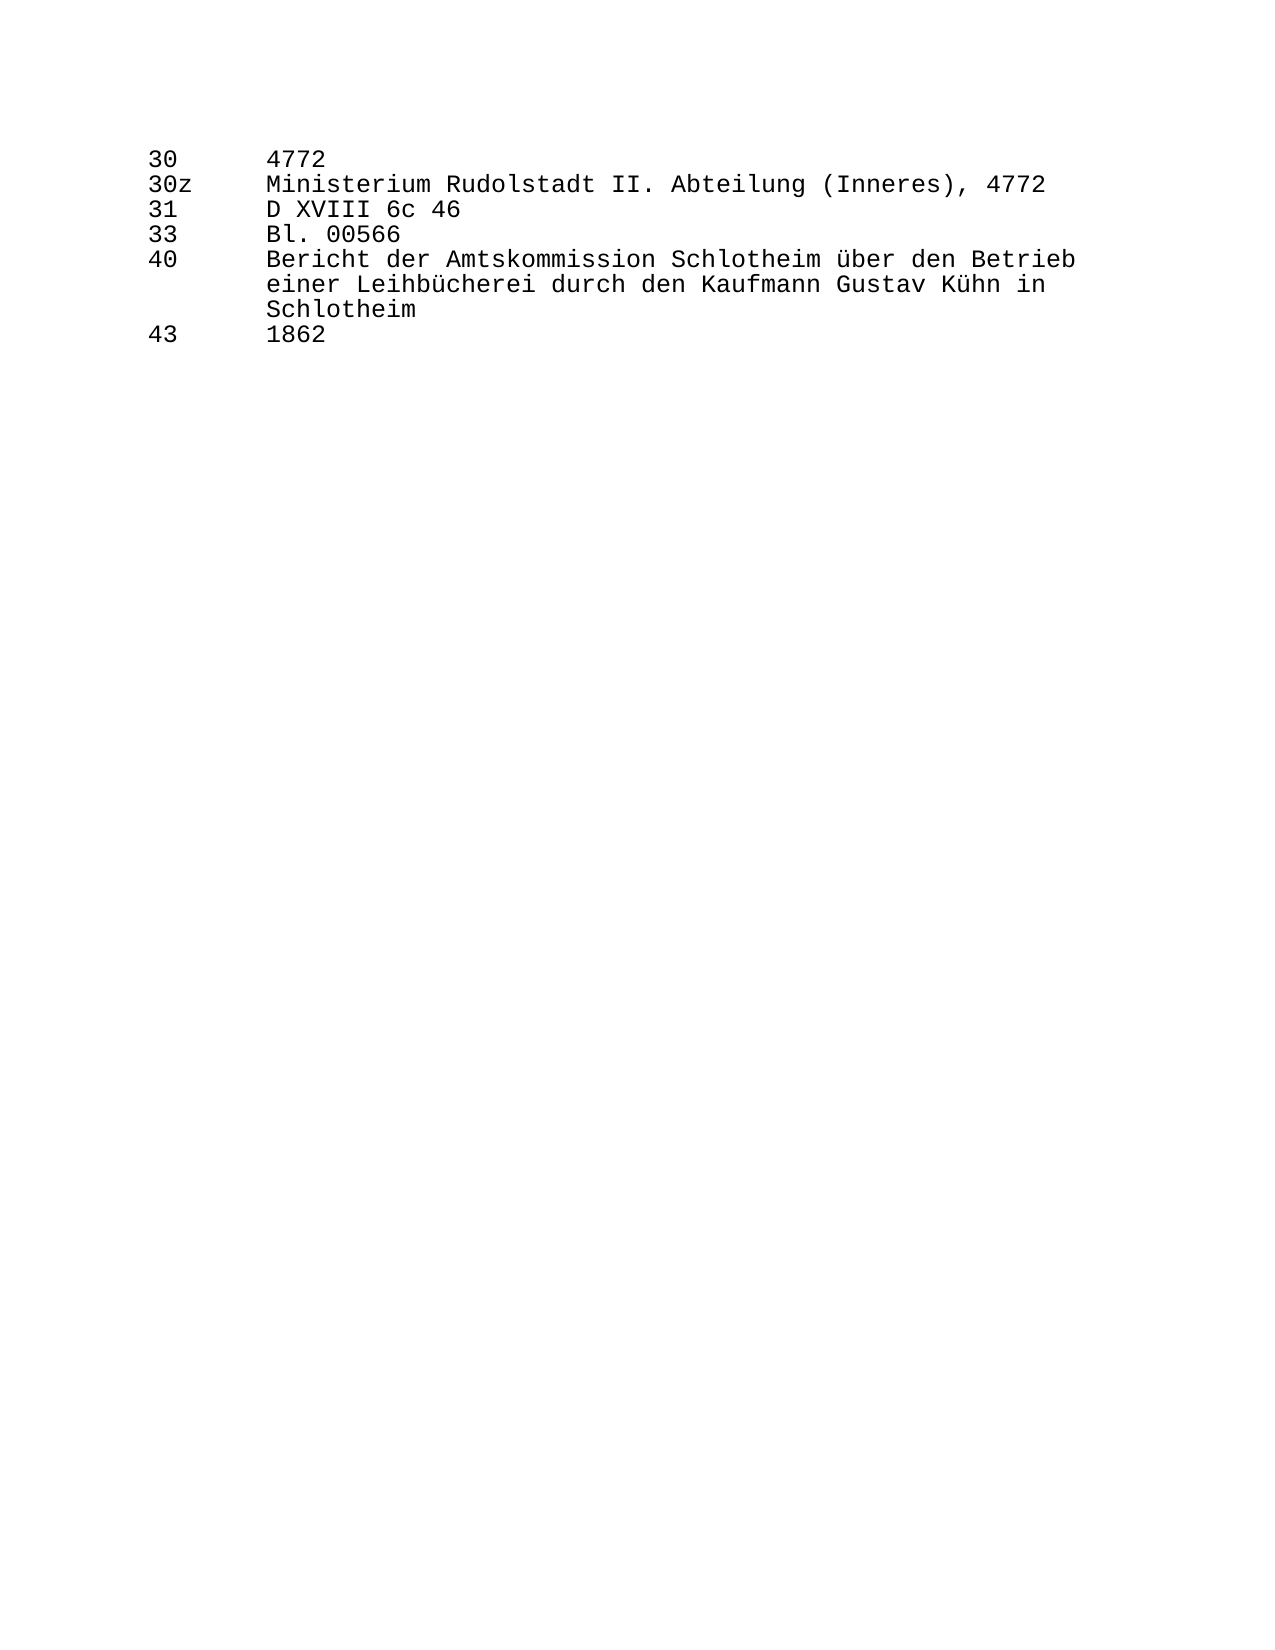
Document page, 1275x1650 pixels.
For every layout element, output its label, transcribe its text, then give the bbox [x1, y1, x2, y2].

text 30 4772 [148, 148, 1127, 173]
text 30z Ministerium Rudolstadt II. Abteilung (Inneres), 4772 [148, 173, 1127, 198]
text 40 Bericht der Amtskommission o[Schlotheim]o über den Betrieb einer s[1{Leihbücherei} durch den p[5{Kaufmann} 2{Gustav} 1{Kühn} in 6{o[Schlotheim]o}]p2{<Schlotheim>}]s [148, 248, 1127, 323]
text 31 D XVIII 6c 46 [148, 198, 1127, 223]
text 43 1862 [148, 323, 1127, 348]
text 33 Bl. 00566 [148, 223, 1127, 248]
